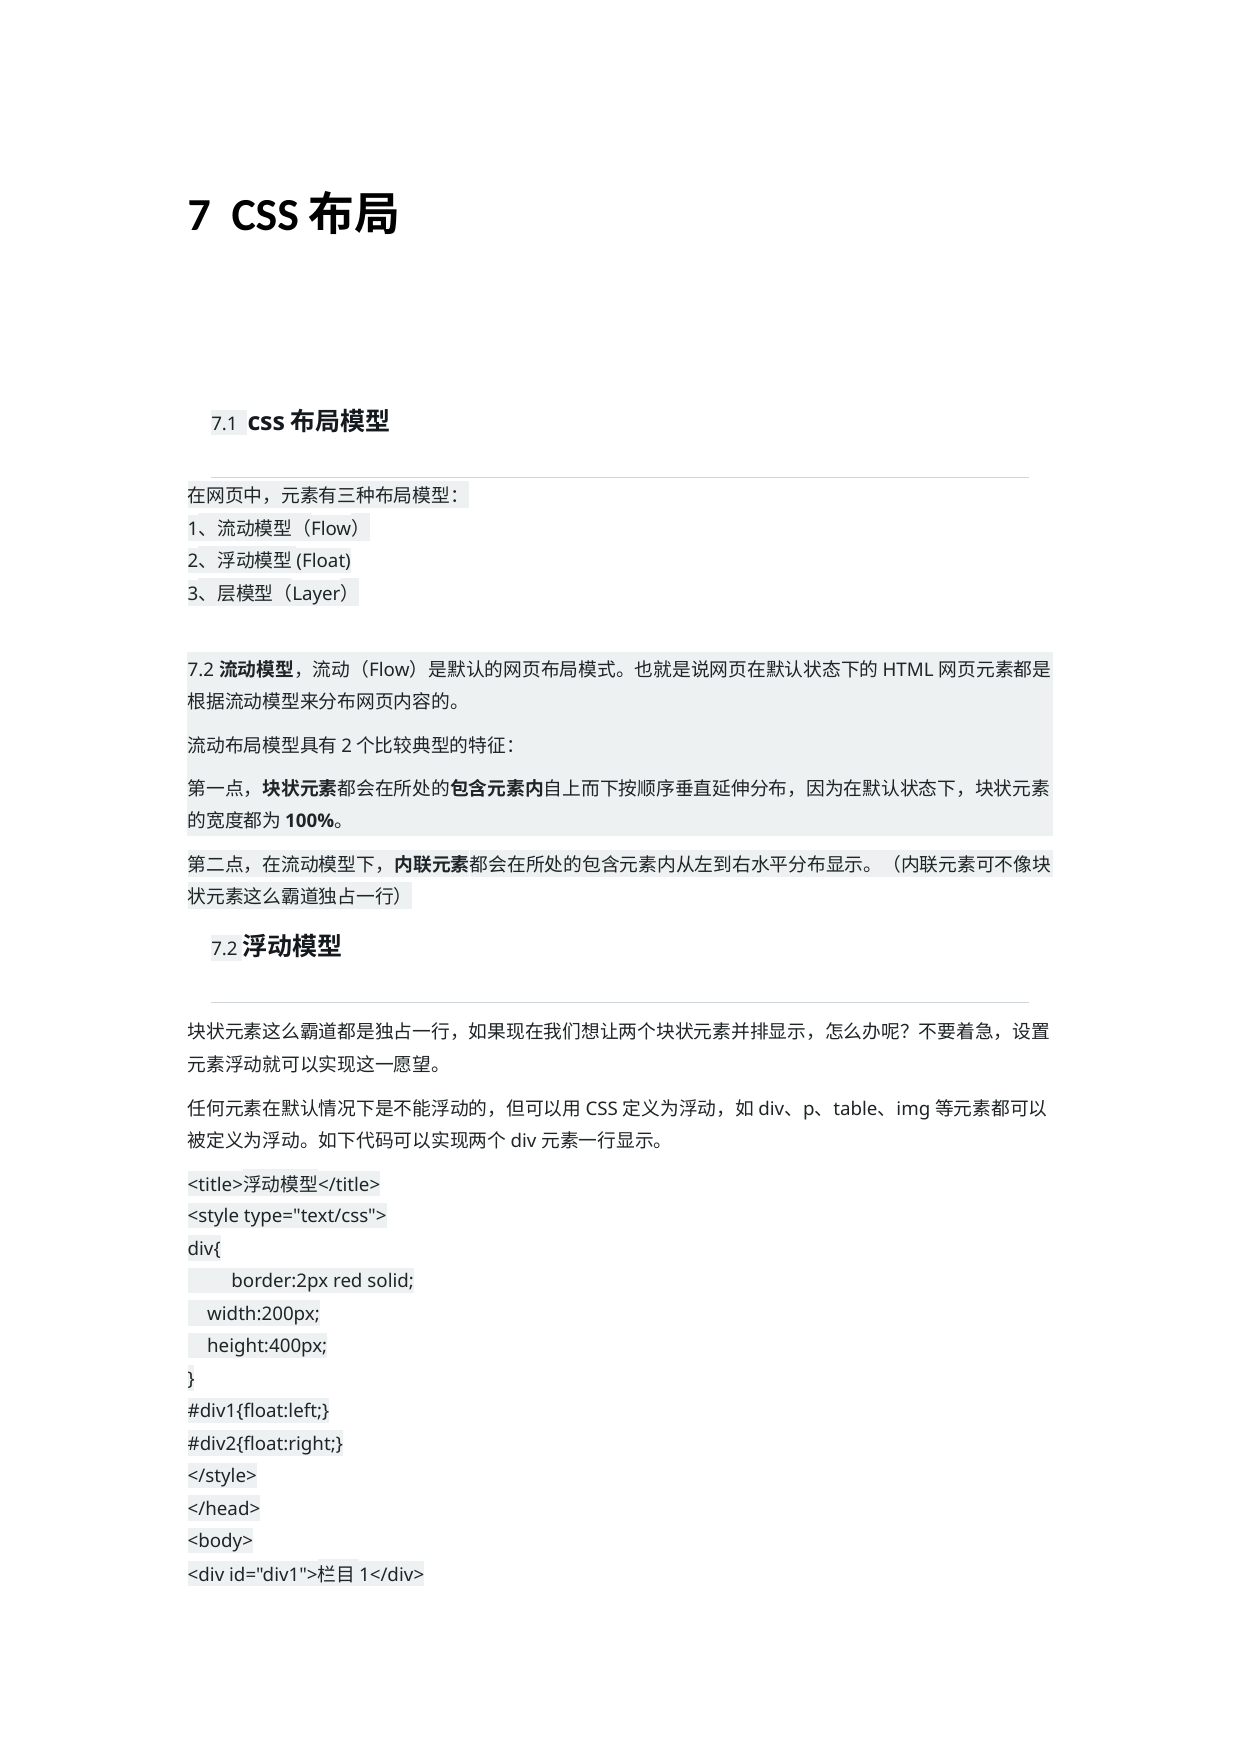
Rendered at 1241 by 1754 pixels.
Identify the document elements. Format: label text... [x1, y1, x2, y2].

text <body> [187, 1524, 1053, 1557]
text width:200px; [187, 1297, 1053, 1329]
text 任何元素在默认情况下是不能浮动的，但可以用 CSS 定义为浮动，如 div、p、table、img 等元素都可以被定义为浮动。如下代码可以实现两个 div 元素一行显示。 [187, 1091, 1053, 1156]
text 流动布局模型具有2个比较典型的特征： [187, 728, 1053, 760]
text 7.2 流动模型，流动（Flow）是默认的网页布局模式。也就是说网页在默认状态下的 HTML 网页元素都是根据流动模型来分布网页内容的。 [187, 652, 1053, 717]
subtitle 7.2 浮动模型 [211, 912, 1029, 1002]
text </head> [187, 1492, 1053, 1524]
text 第一点，块状元素都会在所处的包含元素内自上而下按顺序垂直延伸分布，因为在默认状态下，块状元素的宽度都为100%。 [187, 771, 1053, 836]
text #div1{float:left;} [187, 1394, 1053, 1427]
text #div2{float:right;} [187, 1427, 1053, 1459]
text div{ [187, 1232, 1053, 1264]
text 第二点，在流动模型下，内联元素都会在所处的包含元素内从左到右水平分布显示。（内联元素可不像块状元素这么霸道独占一行） [187, 847, 1053, 912]
text <style type="text/css"> [187, 1199, 1053, 1232]
text <div id="div1">栏目1</div> [187, 1557, 1053, 1589]
text border:2px red solid; [187, 1264, 1053, 1297]
text <title>浮动模型</title> [187, 1167, 1053, 1199]
subtitle 7 CSS布局 [187, 162, 1053, 259]
text 块状元素这么霸道都是独占一行，如果现在我们想让两个块状元素并排显示，怎么办呢？不要着急，设置元素浮动就可以实现这一愿望。 [187, 1014, 1053, 1079]
text </style> [187, 1459, 1053, 1492]
text height:400px; [187, 1329, 1053, 1362]
subtitle 7.1 css布局模型 [211, 387, 1029, 477]
text 在网页中，元素有三种布局模型： 1、流动模型（Flow） 2、浮动模型 (Float) 3、层模型（Layer） [187, 478, 1053, 608]
text } [187, 1362, 1053, 1394]
